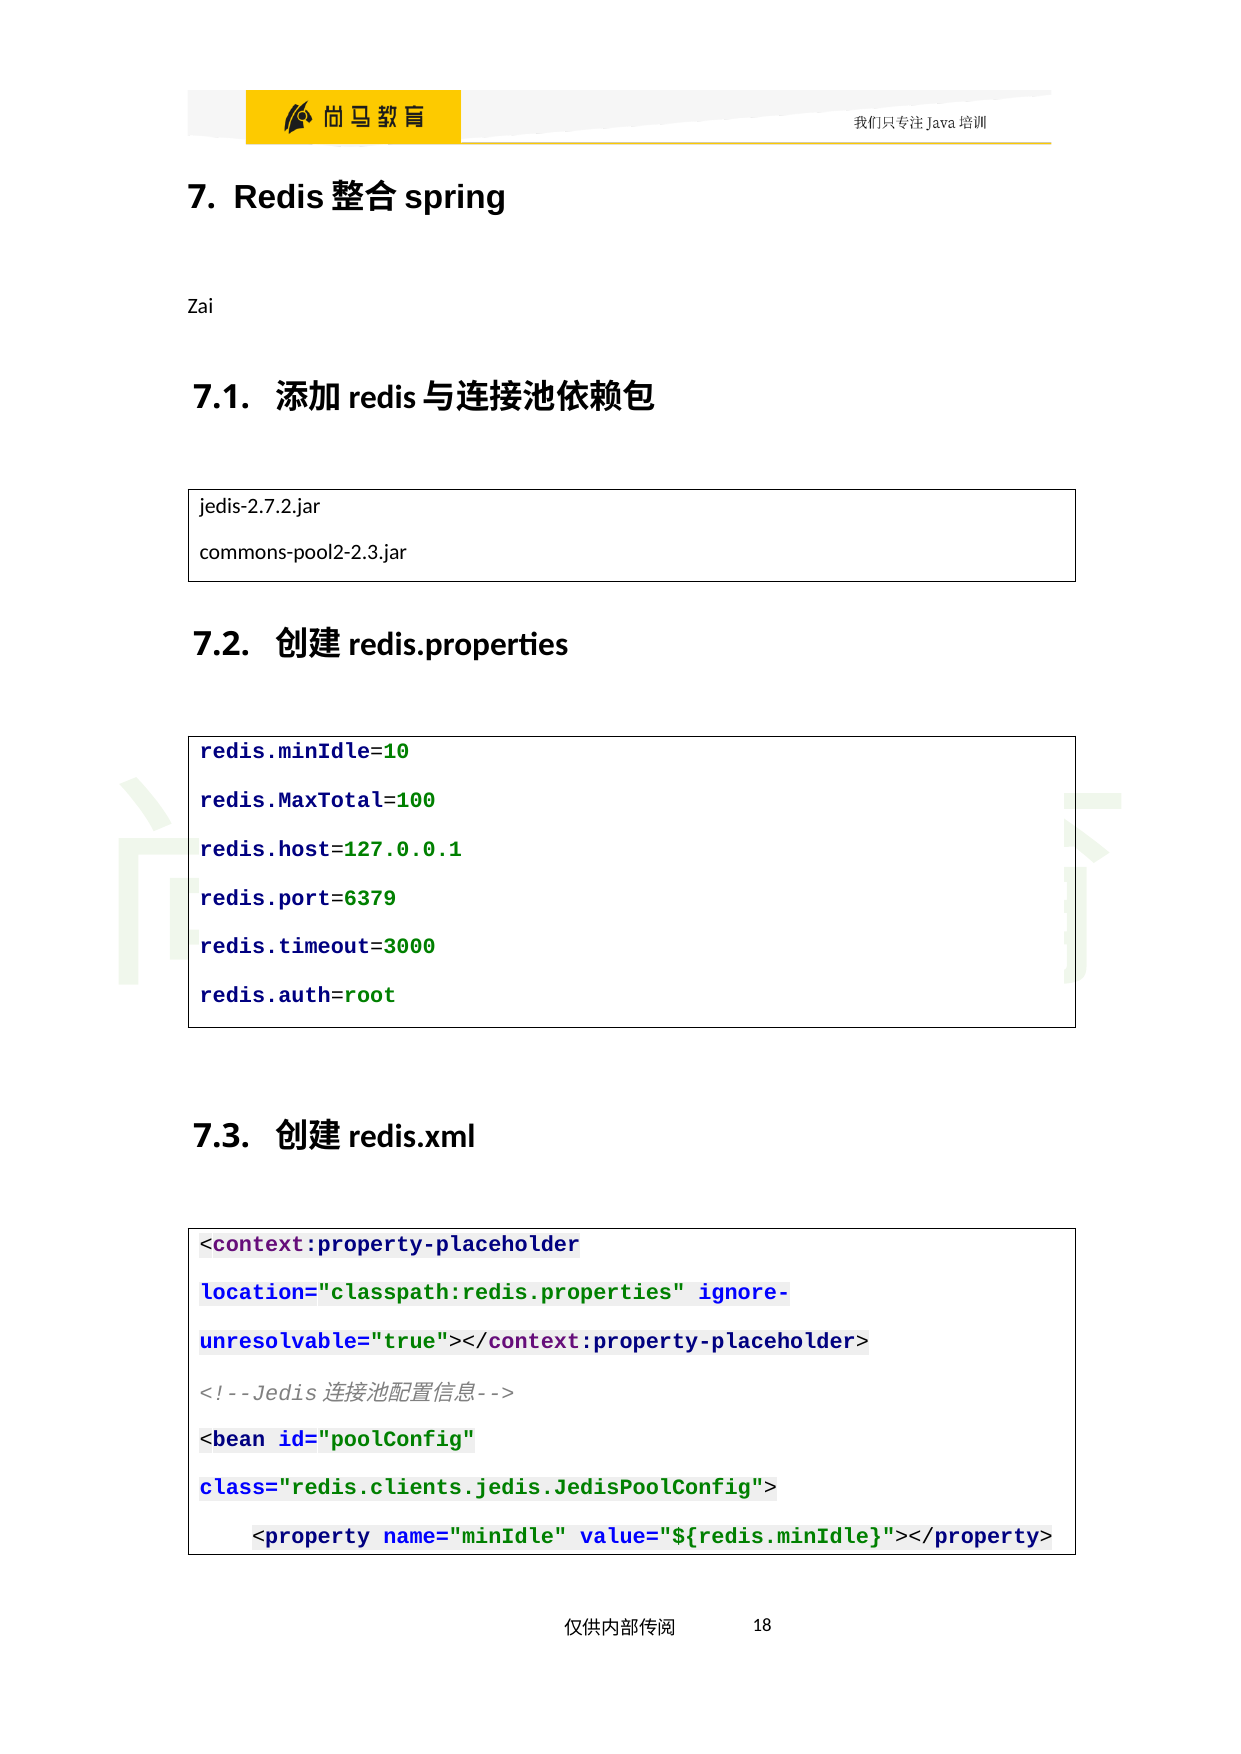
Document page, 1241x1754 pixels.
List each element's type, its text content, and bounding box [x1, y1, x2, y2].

subtitle Redis整合spring [187, 162, 1053, 227]
text Zai [187, 289, 1053, 321]
table_header redis.minIdle=10 redis.MaxTotal=100 redis.host=127.0.0.1 redis.port=6379 redis.timeout=3000 redis.auth=root [189, 737, 1075, 1027]
table_header jedis-2.7.2.jar commons-pool2-2.3.jar [189, 490, 1075, 581]
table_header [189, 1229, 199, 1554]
picture [187, 90, 1052, 147]
subtitle 创建redis.xml [193, 1101, 1053, 1166]
subtitle 添加redis与连接池依赖包 [193, 362, 1053, 427]
subtitle 创建redis.properties [193, 609, 1053, 674]
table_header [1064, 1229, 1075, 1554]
